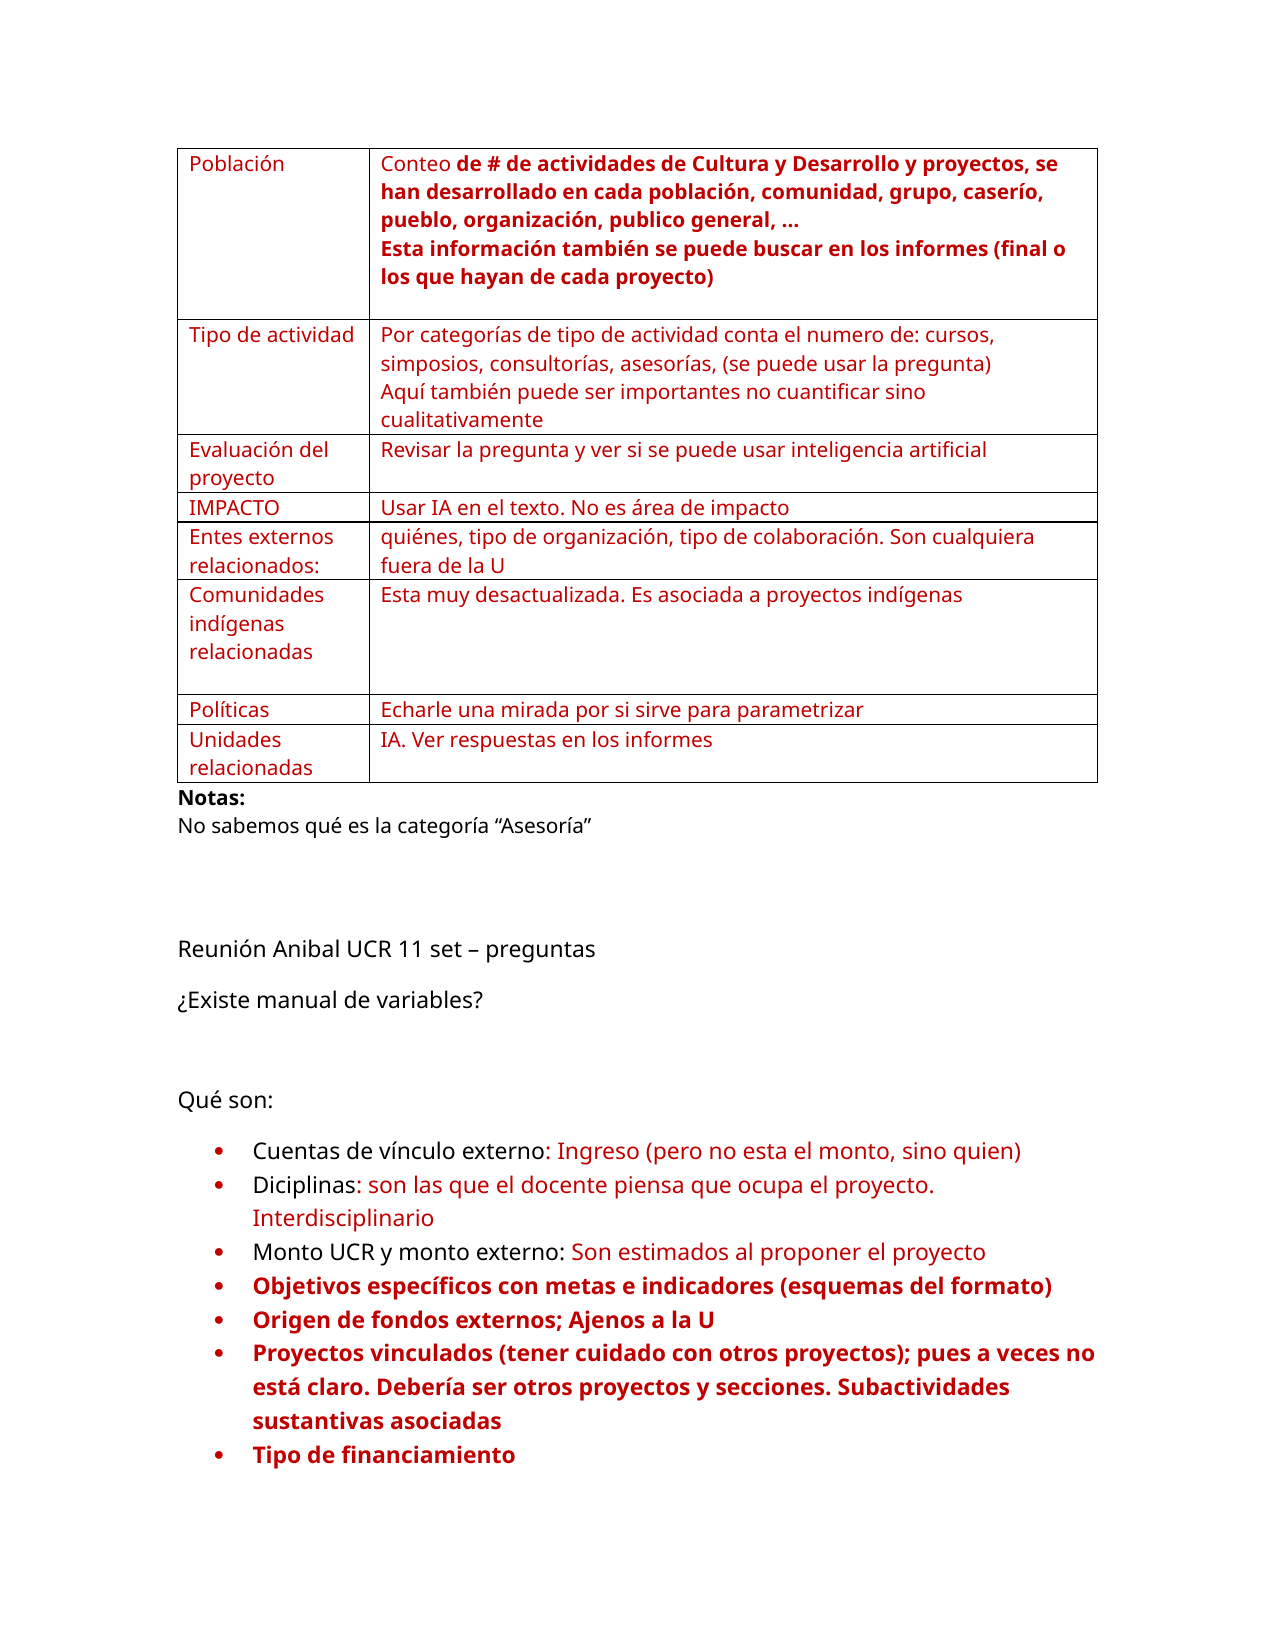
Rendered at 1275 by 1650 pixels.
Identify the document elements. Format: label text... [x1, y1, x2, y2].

table_cell Evaluación del proyecto [178, 435, 369, 492]
table_cell Conteo de # de actividades de Cultura y Desarrollo y proyectos, se han desarrollado en cada población, comunidad, grupo, caserío, pueblo, organización, publico general, … Esta información también se puede buscar en los informes (final o los que hayan de cada proyecto) [370, 149, 1097, 319]
text No sabemos qué es la categoría “Asesoría” [177, 811, 1098, 839]
table_cell quiénes, tipo de organización, tipo de colaboración. Son cualquiera fuera de la U [370, 523, 1097, 579]
table_cell Políticas [178, 695, 369, 724]
list Diciplinas: son las que el docente piensa que ocupa el proyecto. Interdisciplinario [215, 1169, 1098, 1234]
text Reunión Anibal UCR 11 set – preguntas [177, 933, 1098, 964]
list Origen de fondos externos; Ajenos a la U [215, 1304, 1098, 1335]
list Monto UCR y monto externo: Son estimados al proponer el proyecto [215, 1236, 1098, 1267]
list Objetivos específicos con metas e indicadores (esquemas del formato) [215, 1270, 1098, 1301]
table_cell Tipo de actividad [178, 320, 369, 434]
table_cell IMPACTO [178, 493, 369, 521]
table_cell Población [178, 149, 369, 319]
table_cell Por categorías de tipo de actividad conta el numero de: cursos, simposios, consultorías, asesorías, (se puede usar la pregunta) Aquí también puede ser importantes no cuantificar sino cualitativamente [370, 320, 1097, 434]
text Qué son: [177, 1084, 1098, 1116]
table_cell Entes externos relacionados: [178, 523, 369, 579]
list Proyectos vinculados (tener cuidado con otros proyectos); pues a veces no está claro. Debería ser otros proyectos y secciones. Subactividades sustantivas asociadas [215, 1337, 1098, 1436]
text Notas: [177, 783, 1098, 811]
list Tipo de financiamiento [215, 1439, 1098, 1470]
list Cuentas de vínculo externo: Ingreso (pero no esta el monto, sino quien) [215, 1135, 1098, 1166]
table_cell Unidades relacionadas [178, 725, 369, 782]
text ¿Existe manual de variables? [177, 984, 1098, 1015]
table_cell Comunidades indígenas relacionadas [178, 580, 369, 694]
table_cell Echarle una mirada por si sirve para parametrizar [370, 695, 1097, 724]
table_cell Esta muy desactualizada. Es asociada a proyectos indígenas [370, 580, 1097, 694]
table_cell Revisar la pregunta y ver si se puede usar inteligencia artificial [370, 435, 1097, 492]
table_cell IA. Ver respuestas en los informes [370, 725, 1097, 782]
table_cell Usar IA en el texto. No es área de impacto [370, 493, 1097, 521]
